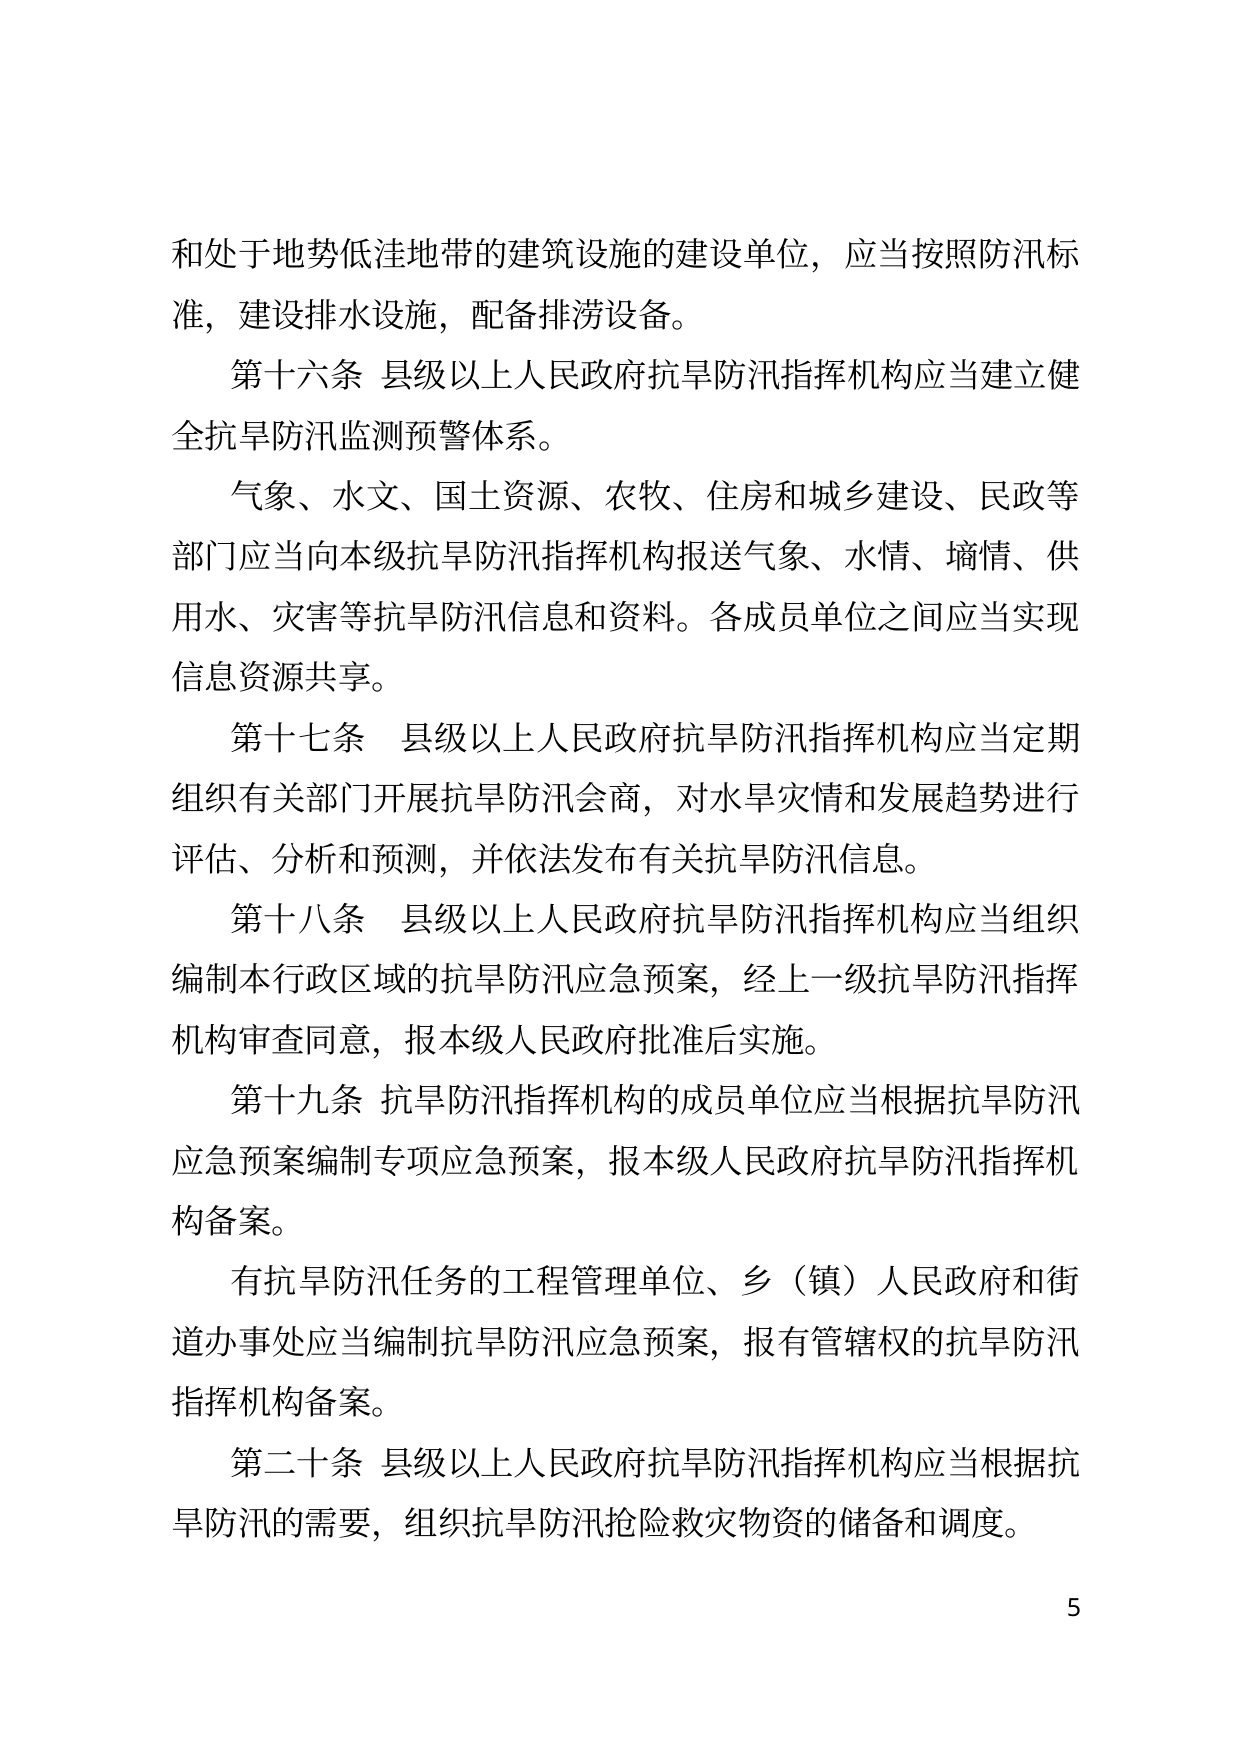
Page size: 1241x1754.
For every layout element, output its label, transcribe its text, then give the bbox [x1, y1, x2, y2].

text 第十九条 抗旱防汛指挥机构的成员单位应当根据抗旱防汛应急预案编制专项应急预案，报本级人民政府抗旱防汛指挥机构备案。 [171, 1064, 1081, 1246]
text 有抗旱防汛任务的工程管理单位、乡（镇）人民政府和街道办事处应当编制抗旱防汛应急预案，报有管辖权的抗旱防汛指挥机构备案。 [171, 1246, 1081, 1427]
text 第十六条 县级以上人民政府抗旱防汛指挥机构应当建立健全抗旱防汛监测预警体系。 [171, 339, 1081, 460]
text 第十八条 县级以上人民政府抗旱防汛指挥机构应当组织编制本行政区域的抗旱防汛应急预案，经上一级抗旱防汛指挥机构审查同意，报本级人民政府批准后实施。 [171, 883, 1081, 1064]
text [171, 218, 1081, 339]
text 第二十条 县级以上人民政府抗旱防汛指挥机构应当根据抗旱防汛的需要，组织抗旱防汛抢险救灾物资的储备和调度。 [171, 1427, 1081, 1548]
text 气象、水文、国土资源、农牧、住房和城乡建设、民政等部门应当向本级抗旱防汛指挥机构报送气象、水情、墒情、供用水、灾害等抗旱防汛信息和资料。各成员单位之间应当实现信息资源共享。 [171, 460, 1081, 702]
text 第十七条 县级以上人民政府抗旱防汛指挥机构应当定期组织有关部门开展抗旱防汛会商，对水旱灾情和发展趋势进行评估、分析和预测，并依法发布有关抗旱防汛信息。 [171, 702, 1081, 883]
